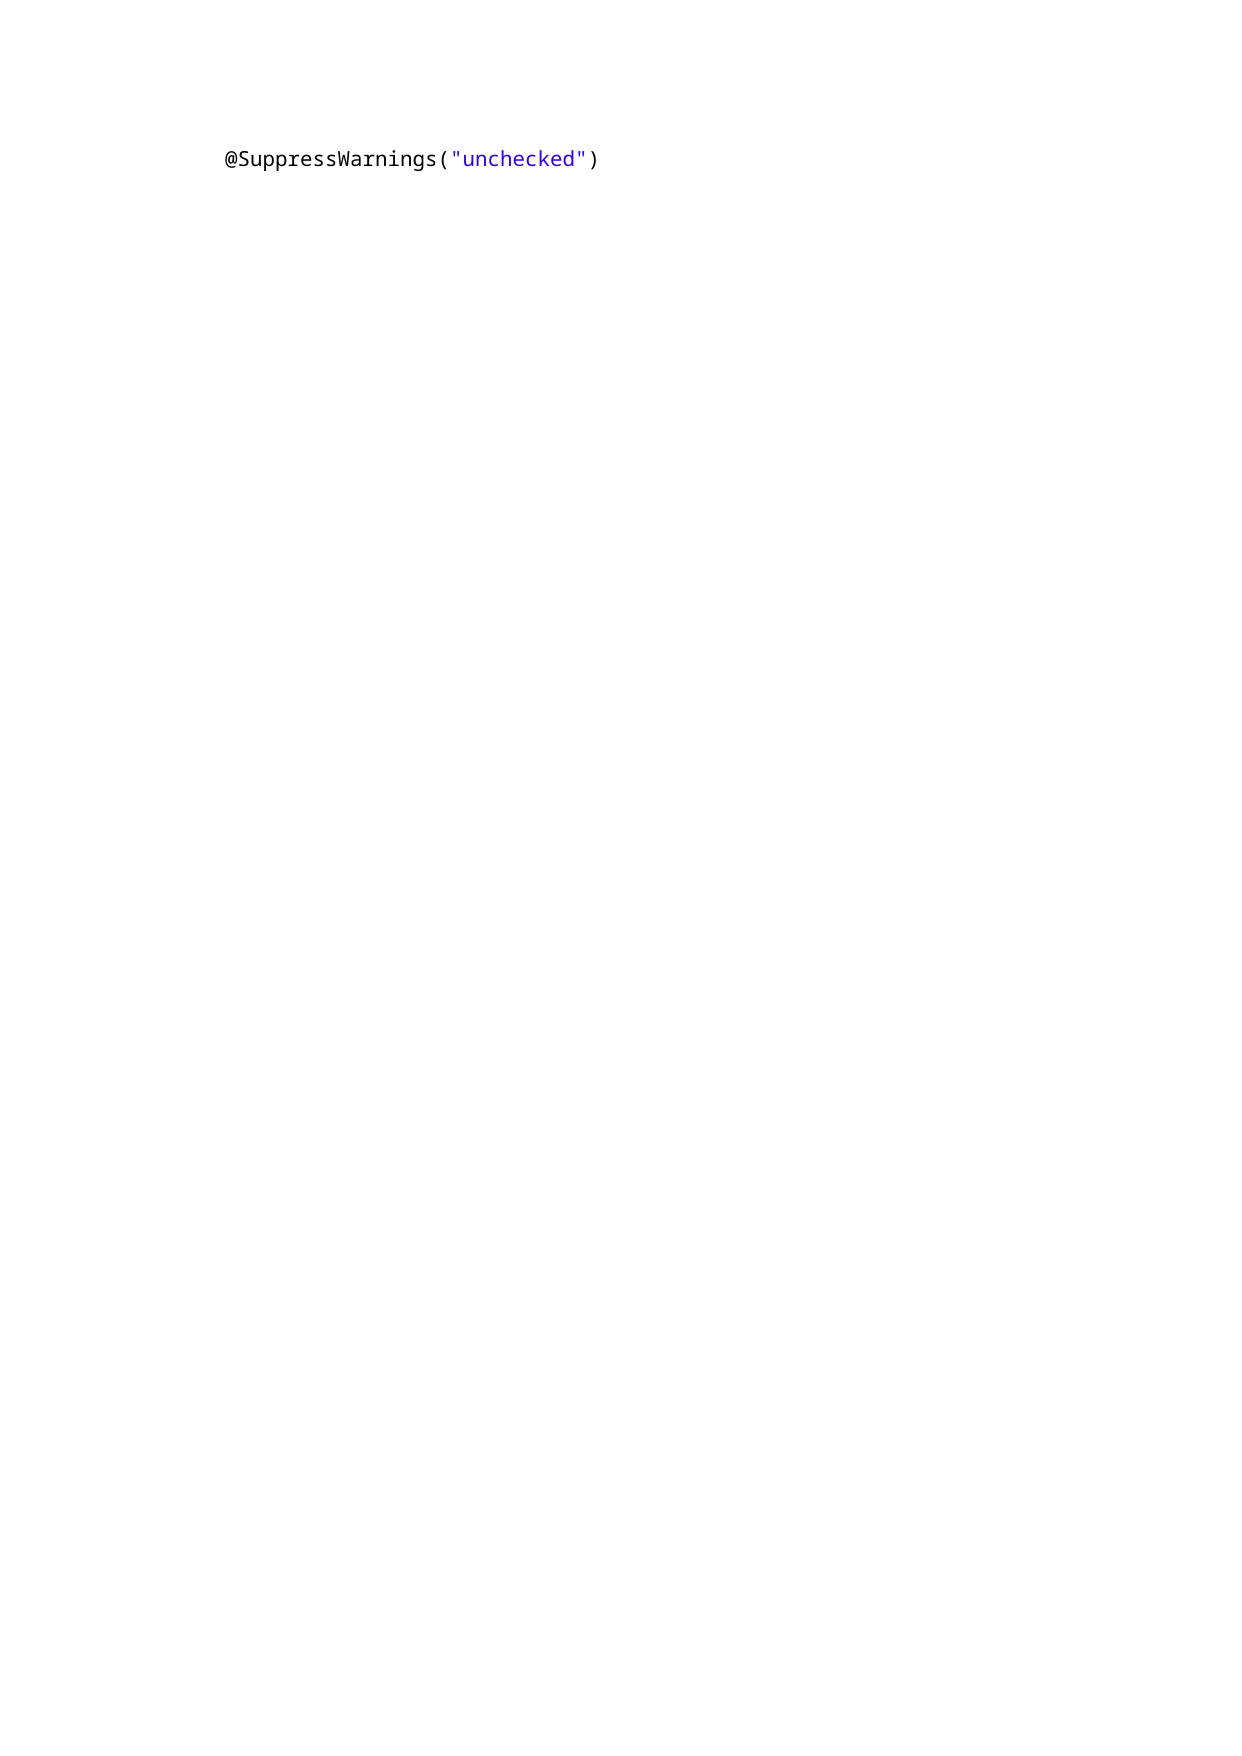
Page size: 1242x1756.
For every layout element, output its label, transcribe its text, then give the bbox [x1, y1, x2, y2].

text @SuppressWarnings("unchecked") [225, 144, 1102, 172]
